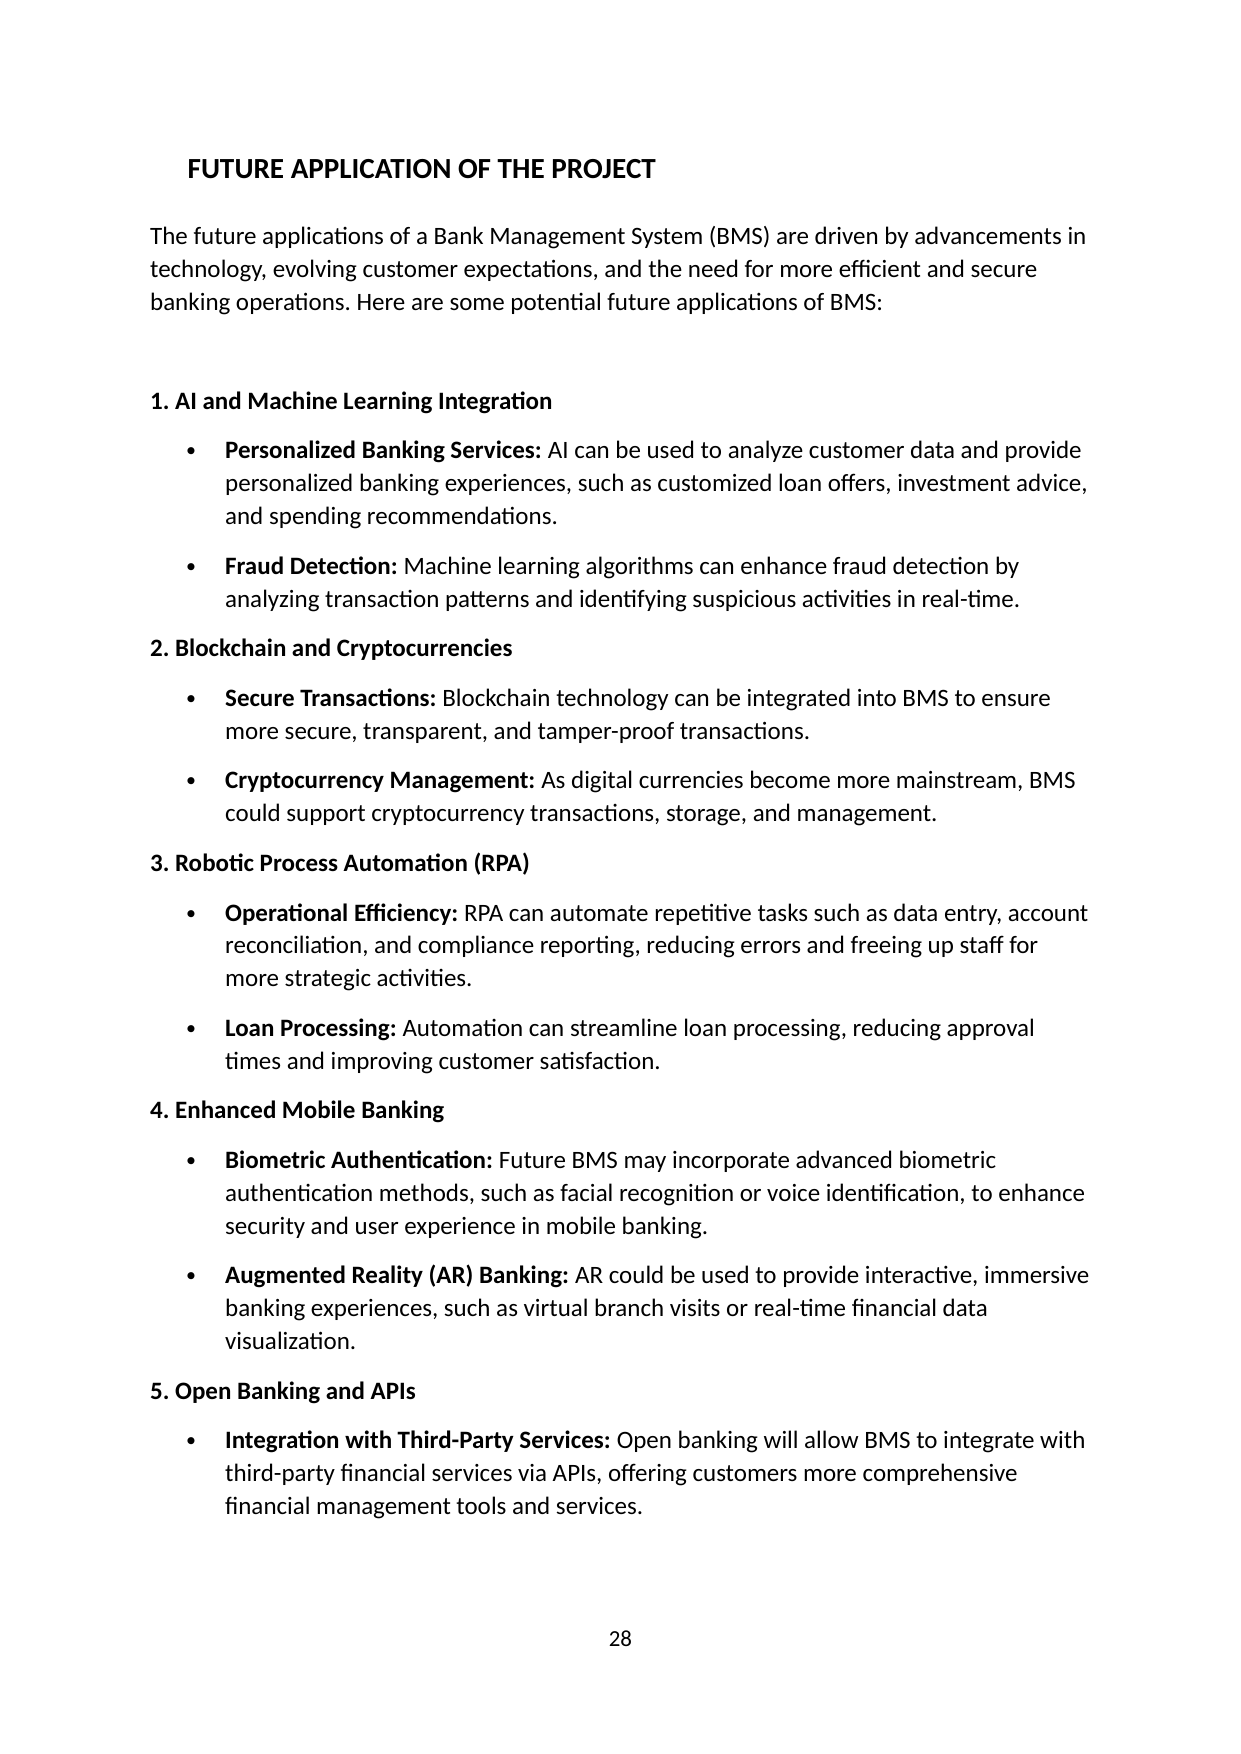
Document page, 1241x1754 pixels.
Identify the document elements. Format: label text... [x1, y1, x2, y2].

text 2. Blockchain and Cryptocurrencies [150, 633, 1090, 663]
text The future applications of a Bank Management System (BMS) are driven by advancements in technology, evolving customer expectations, and the need for more efficient and secure banking operations. Here are some potential future applications of BMS: [150, 220, 1090, 316]
list Loan Processing: Automation can streamline loan processing, reducing approval times and improving customer satisfaction. [187, 1012, 1090, 1076]
list Integration with Third-Party Services: Open banking will allow BMS to integrate with third-party financial services via APIs, offering customers more comprehensive financial management tools and services. [187, 1425, 1090, 1521]
list Cryptocurrency Management: As digital currencies become more mainstream, BMS could support cryptocurrency transactions, storage, and management. [187, 765, 1090, 828]
text 4. Enhanced Mobile Banking [150, 1095, 1090, 1125]
text FUTURE APPLICATION OF THE PROJECT [187, 150, 1090, 186]
list Personalized Banking Services: AI can be used to analyze customer data and provide personalized banking experiences, such as customized loan offers, investment advice, and spending recommendations. [187, 435, 1090, 531]
list Augmented Reality (AR) Banking: AR could be used to provide interactive, immersive banking experiences, such as virtual branch visits or real-time financial data visualization. [187, 1260, 1090, 1356]
list Fraud Detection: Machine learning algorithms can enhance fraud detection by analyzing transaction patterns and identifying suspicious activities in real-time. [187, 550, 1090, 613]
text 1. AI and Machine Learning Integration [150, 385, 1090, 416]
list Operational Efficiency: RPA can automate repetitive tasks such as data entry, account reconciliation, and compliance reporting, reducing errors and freeing up staff for more strategic activities. [187, 897, 1090, 993]
list Secure Transactions: Blockchain technology can be integrated into BMS to ensure more secure, transparent, and tamper-proof transactions. [187, 682, 1090, 746]
text 3. Robotic Process Automation (RPA) [150, 847, 1090, 878]
list Biometric Authentication: Future BMS may incorporate advanced biometric authentication methods, such as facial recognition or voice identification, to enhance security and user experience in mobile banking. [187, 1144, 1090, 1241]
text 5. Open Banking and APIs [150, 1375, 1090, 1406]
